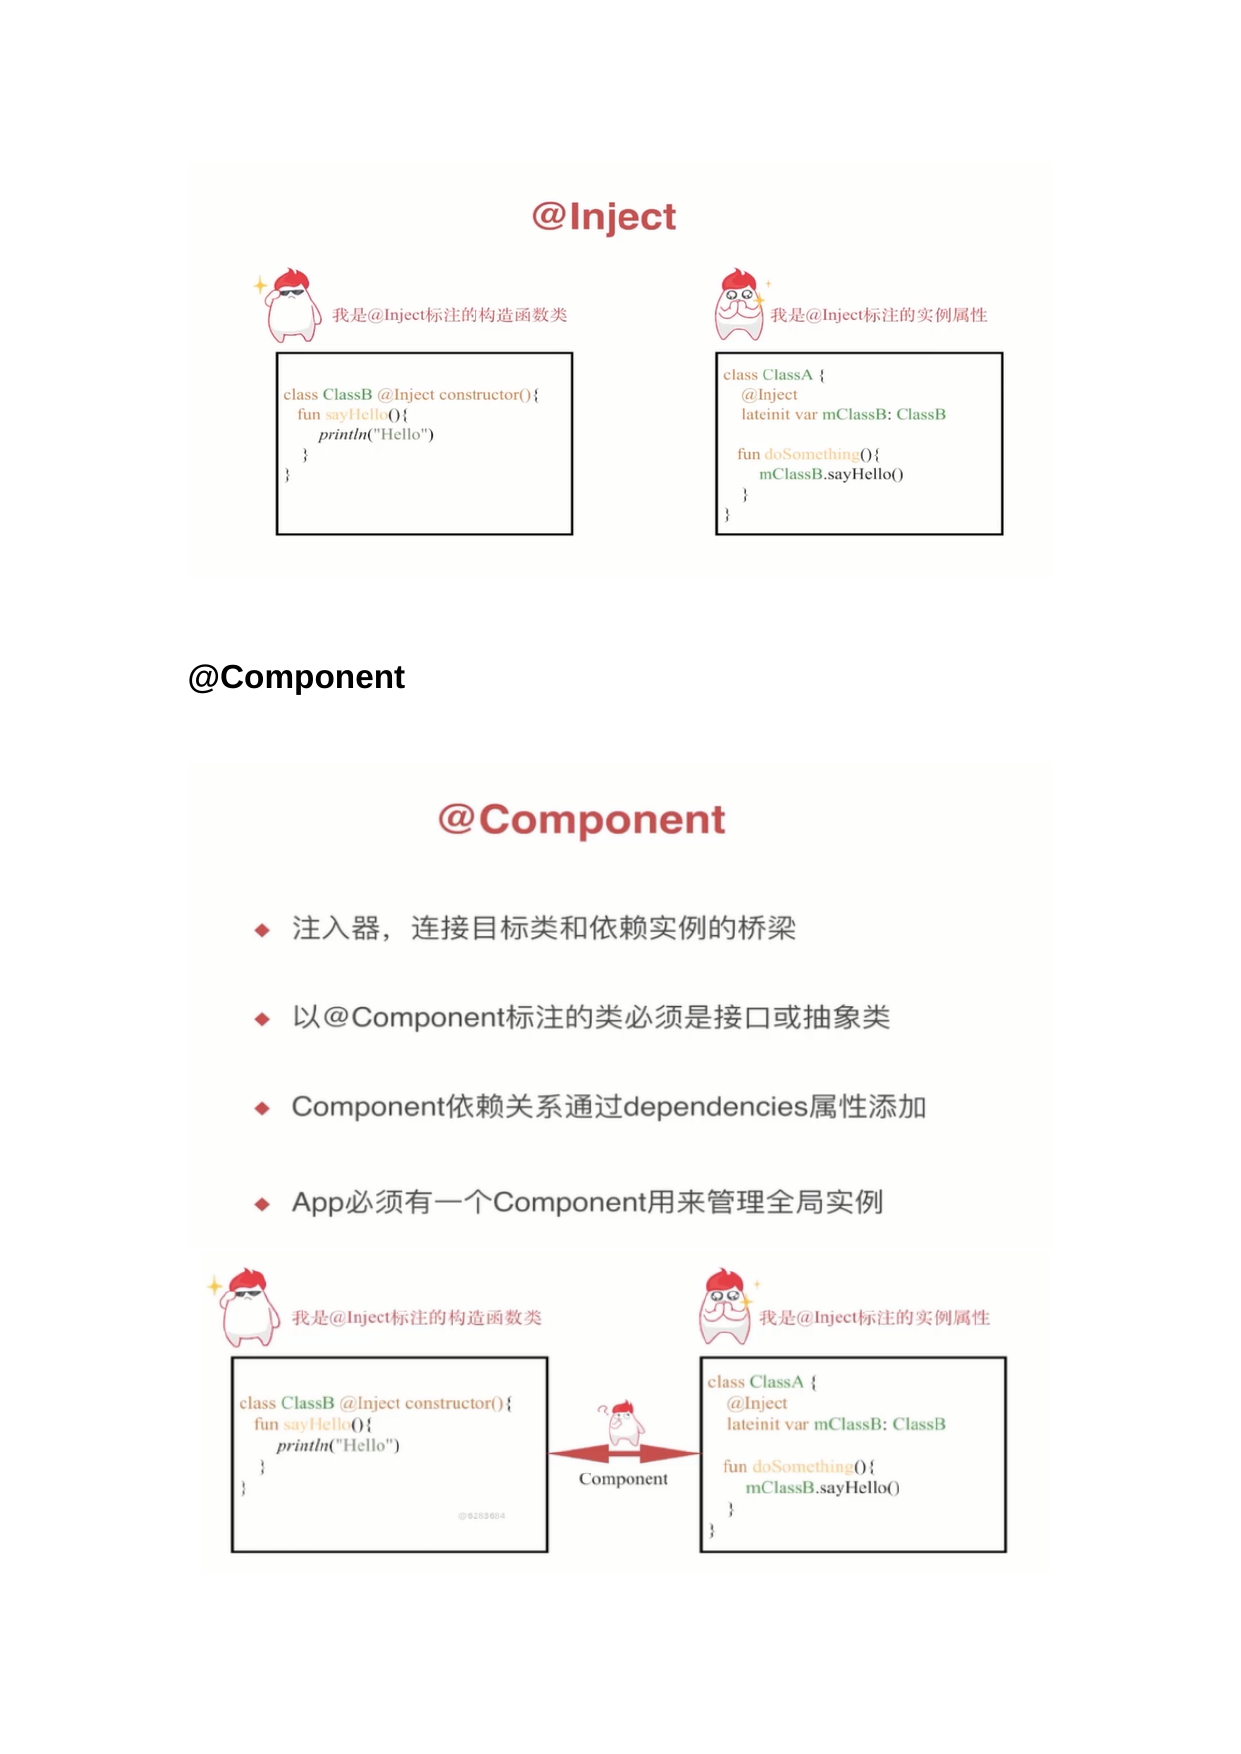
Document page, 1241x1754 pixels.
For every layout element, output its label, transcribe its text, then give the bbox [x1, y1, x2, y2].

picture [187, 1251, 1052, 1574]
picture [187, 763, 1053, 1248]
subtitle @Component [187, 644, 1053, 709]
picture [187, 162, 1053, 578]
